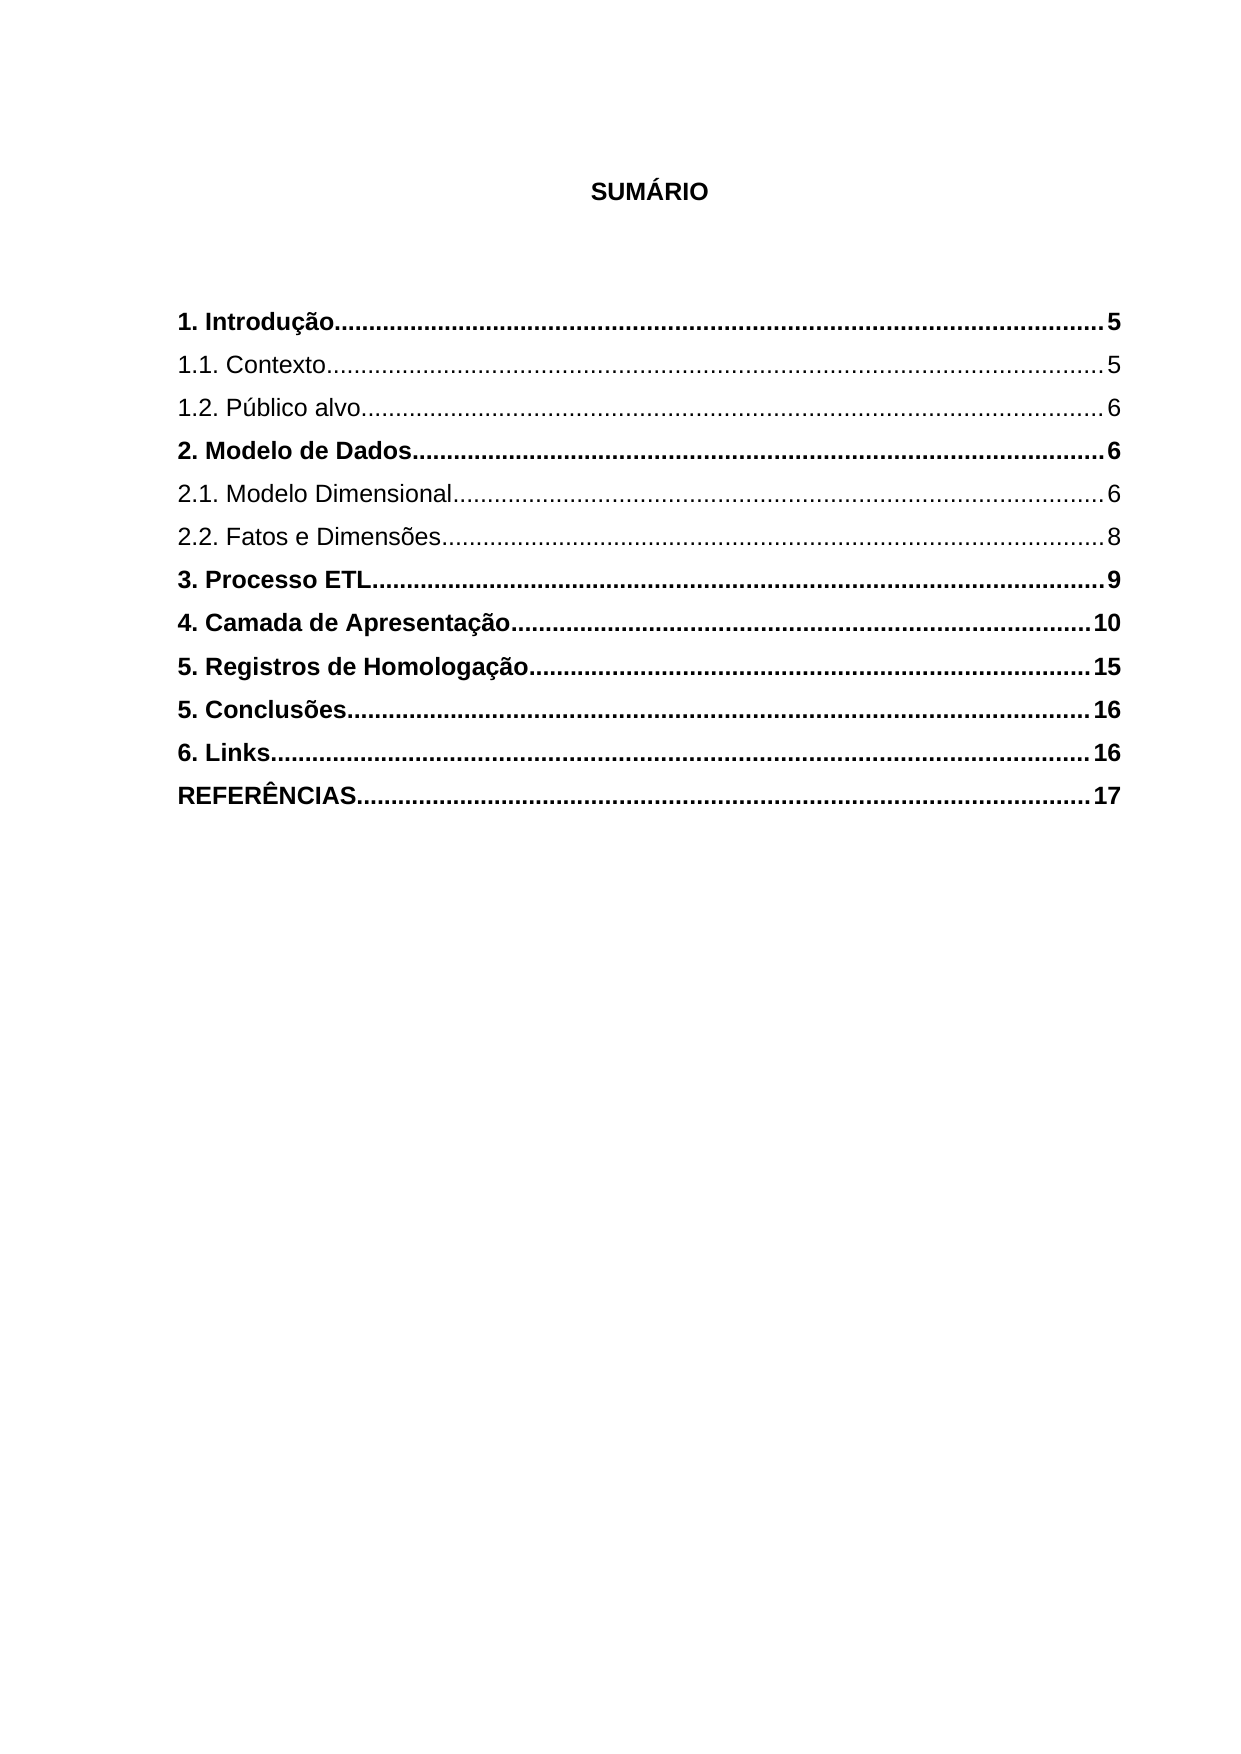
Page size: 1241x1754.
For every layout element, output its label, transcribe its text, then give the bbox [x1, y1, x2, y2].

text 1.1. Contexto 5 [177, 350, 1122, 378]
text SUMÁRIO [177, 177, 1122, 206]
text 2.2. Fatos e Dimensões 8 [177, 522, 1122, 551]
text 5. Conclusões 16 [177, 695, 1122, 723]
text 1.2. Público alvo 6 [177, 393, 1122, 422]
text 1. Introdução 5 [177, 307, 1122, 335]
text 4. Camada de Apresentação 10 [177, 608, 1122, 637]
text REFERÊNCIAS 17 [177, 781, 1122, 810]
text 6. Links 16 [177, 738, 1122, 767]
text 5. Registros de Homologação 15 [177, 652, 1122, 680]
text 3. Processo ETL 9 [177, 565, 1122, 594]
text 2.1. Modelo Dimensional 6 [177, 479, 1122, 508]
text 2. Modelo de Dados 6 [177, 436, 1122, 465]
